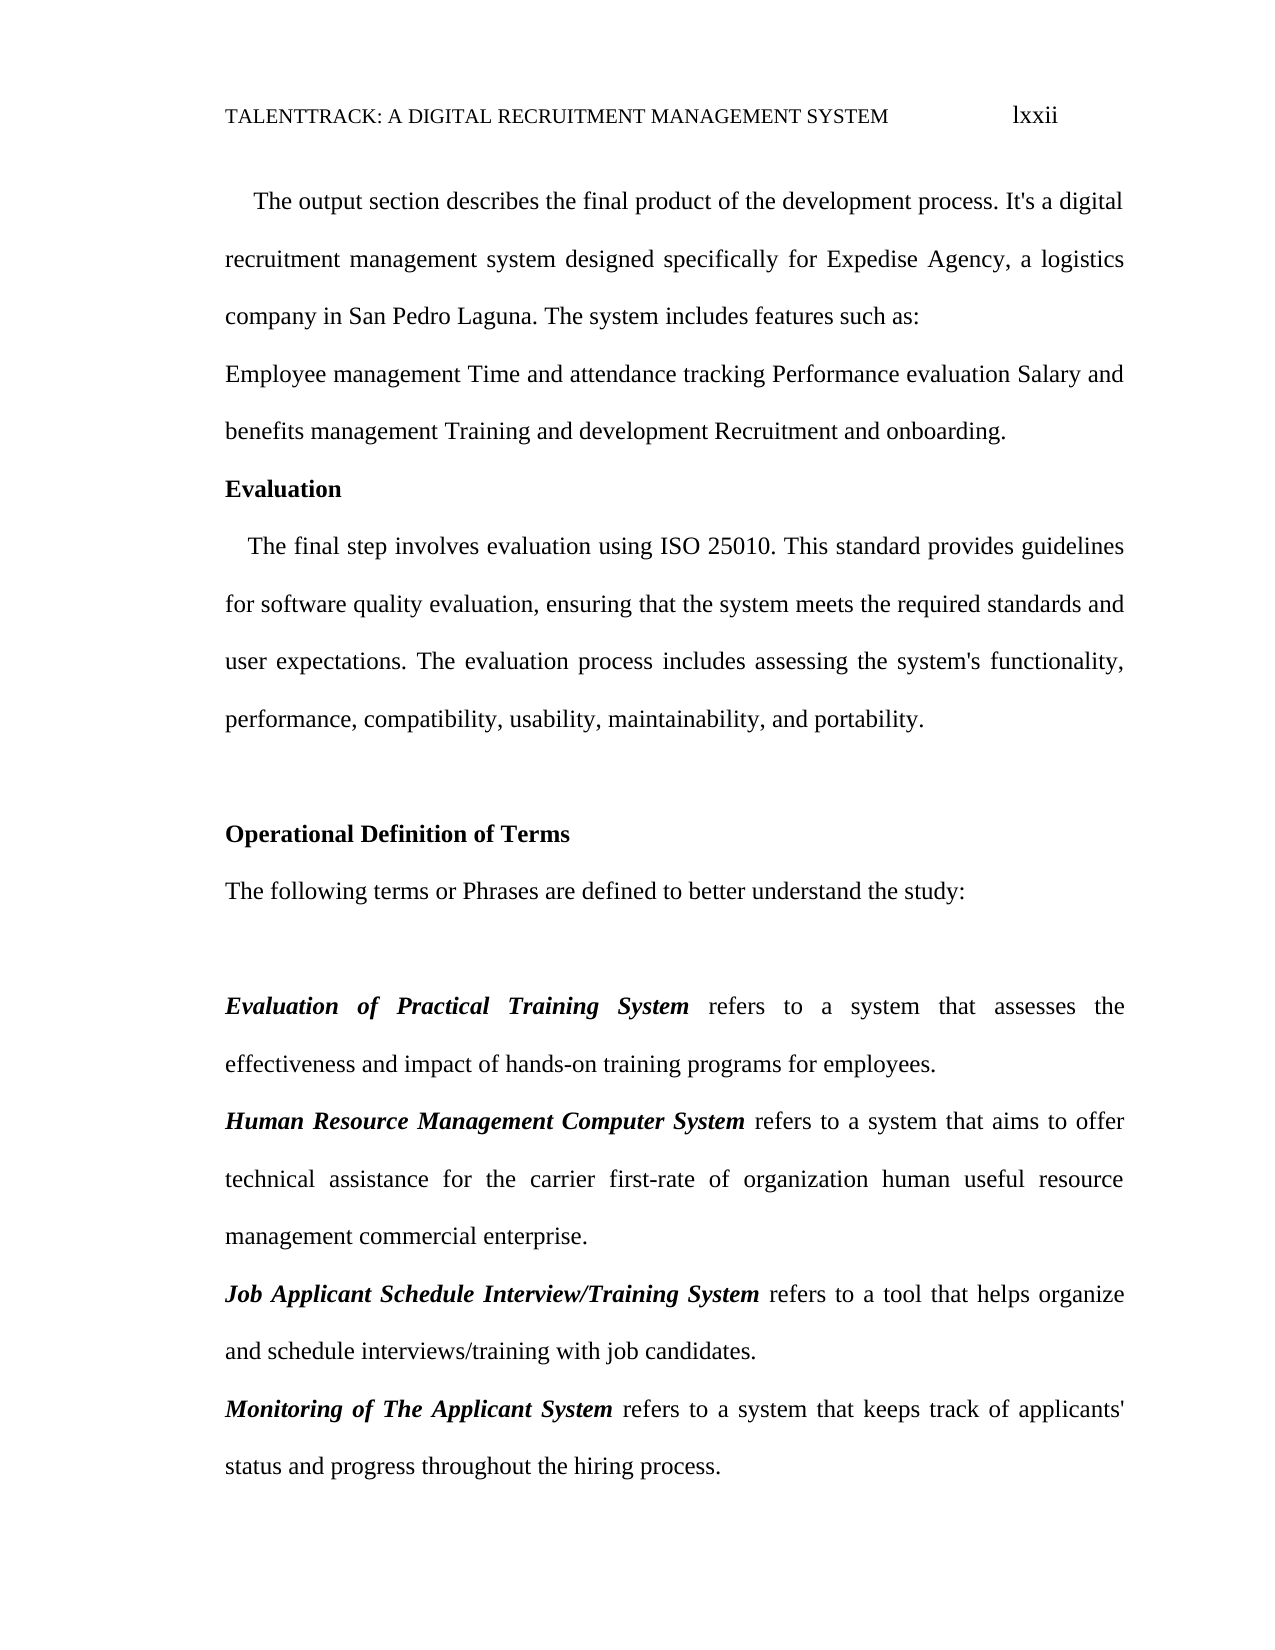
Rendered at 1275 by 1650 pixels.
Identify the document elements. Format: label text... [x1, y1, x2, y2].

text Employee management Time and attendance tracking Performance evaluation Salary and benefits management Training and development Recruitment and onboarding. [225, 359, 1125, 445]
text The output section describes the final product of the development process. It's a digital recruitment management system designed specifically for Expedise Agency, a logistics company in San Pedro Laguna. The system includes features such as: [225, 186, 1125, 330]
text Evaluation of Practical Training System refers to a system that assesses the effectiveness and impact of hands-on training programs for employees. [225, 991, 1125, 1077]
text Monitoring of The Applicant System refers to a system that keeps track of applicants' status and progress throughout the hiring process. [225, 1394, 1125, 1480]
text The final step involves evaluation using ISO 25010. This standard provides guidelines for software quality evaluation, ensuring that the system meets the required standards and user expectations. The evaluation process includes assessing the system's functionality, performance, compatibility, usability, maintainability, and portability. [225, 531, 1125, 732]
text Human Resource Management Computer System refers to a system that aims to offer technical assistance for the carrier first-rate of organization human useful resource management commercial enterprise. [225, 1106, 1125, 1250]
text Evaluation [225, 474, 1125, 502]
text Job Applicant Schedule Interview/Training System refers to a tool that helps organize and schedule interviews/training with job candidates. [225, 1279, 1125, 1365]
text Operational Definition of Terms [225, 819, 1125, 847]
text The following terms or Phrases are defined to better understand the study: [225, 876, 1125, 905]
